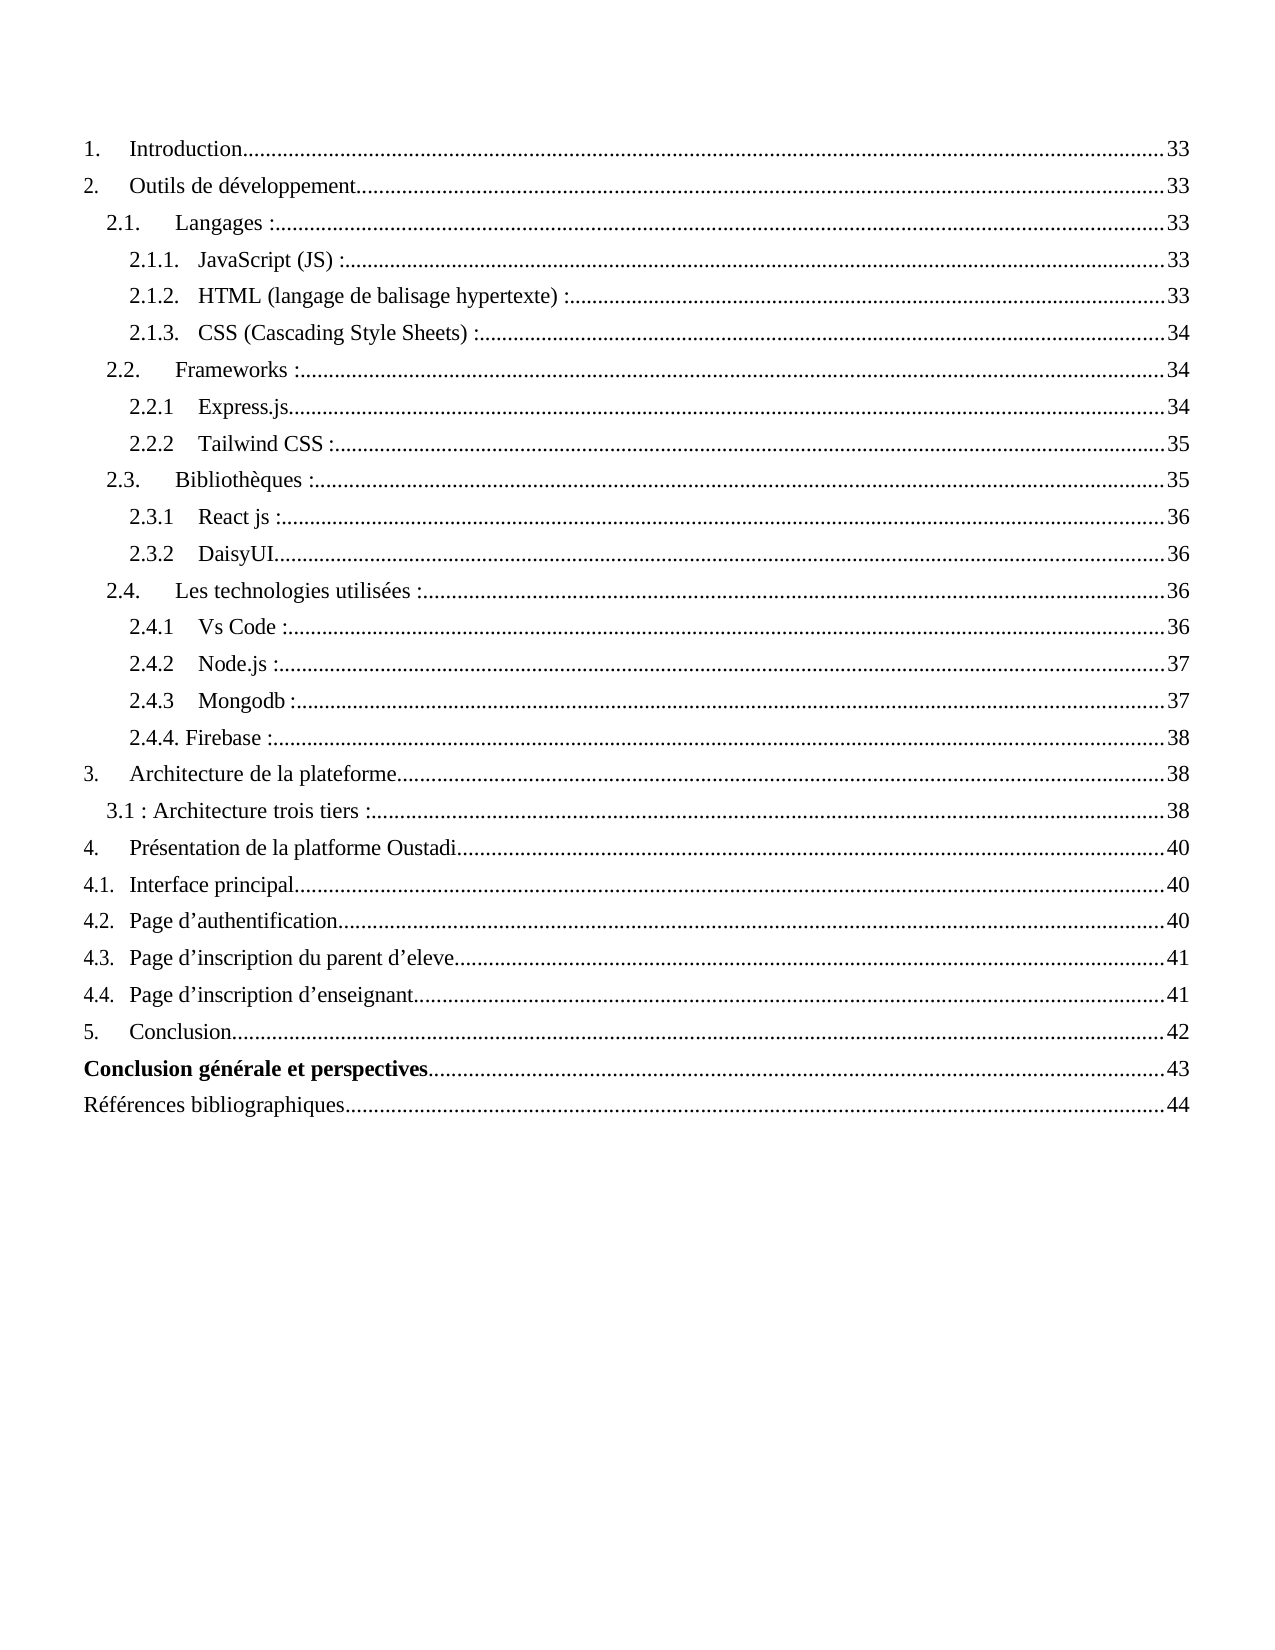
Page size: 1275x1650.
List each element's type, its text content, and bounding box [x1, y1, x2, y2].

text 5. Conclusion 42 [83, 1018, 1256, 1044]
text 2.4.3 Mongodb : 37 [129, 687, 1256, 713]
text 2.3.1 React js : 36 [129, 503, 1256, 529]
text 2.3.2 DaisyUI 36 [129, 540, 1256, 566]
text 4.3. Page d’inscription du parent d’eleve 41 [83, 944, 1256, 971]
text 2.4. Les technologies utilisées : 36 [106, 577, 1256, 603]
text 4. Présentation de la platforme Oustadi 40 [83, 834, 1256, 860]
text 3.1 : Architecture trois tiers : 38 [106, 797, 1256, 824]
text 2.1.3. CSS (Cascading Style Sheets) : 34 [129, 319, 1256, 346]
text 1. Introduction 33 [83, 135, 1256, 162]
text 2.4.1 Vs Code : 36 [129, 613, 1256, 640]
text 2.1.1. JavaScript (JS) : 33 [129, 246, 1256, 272]
text 4.1. Interface principal 40 [83, 871, 1256, 897]
text 2. Outils de développement 33 [83, 172, 1256, 198]
text 2.2. Frameworks : 34 [106, 356, 1256, 382]
text 2.4.2 Node.js : 37 [129, 650, 1256, 677]
text 4.4. Page d’inscription d’enseignant 41 [83, 981, 1256, 1007]
text 4.2. Page d’authentification 40 [83, 908, 1256, 934]
text 2.2.2 Tailwind CSS : 35 [129, 429, 1256, 456]
text 3. Architecture de la plateforme 38 [83, 761, 1256, 787]
text Références bibliographiques 44 [83, 1091, 1256, 1118]
text Conclusion générale et perspectives 43 [83, 1055, 1256, 1081]
text 2.4.4. Firebase : 38 [129, 724, 1256, 750]
text 2.1. Langages : 33 [106, 209, 1256, 235]
text 2.1.2. HTML (langage de balisage hypertexte) : 33 [129, 282, 1256, 309]
text 2.3. Bibliothèques : 35 [106, 466, 1256, 493]
text 2.2.1 Express.js 34 [129, 393, 1256, 419]
